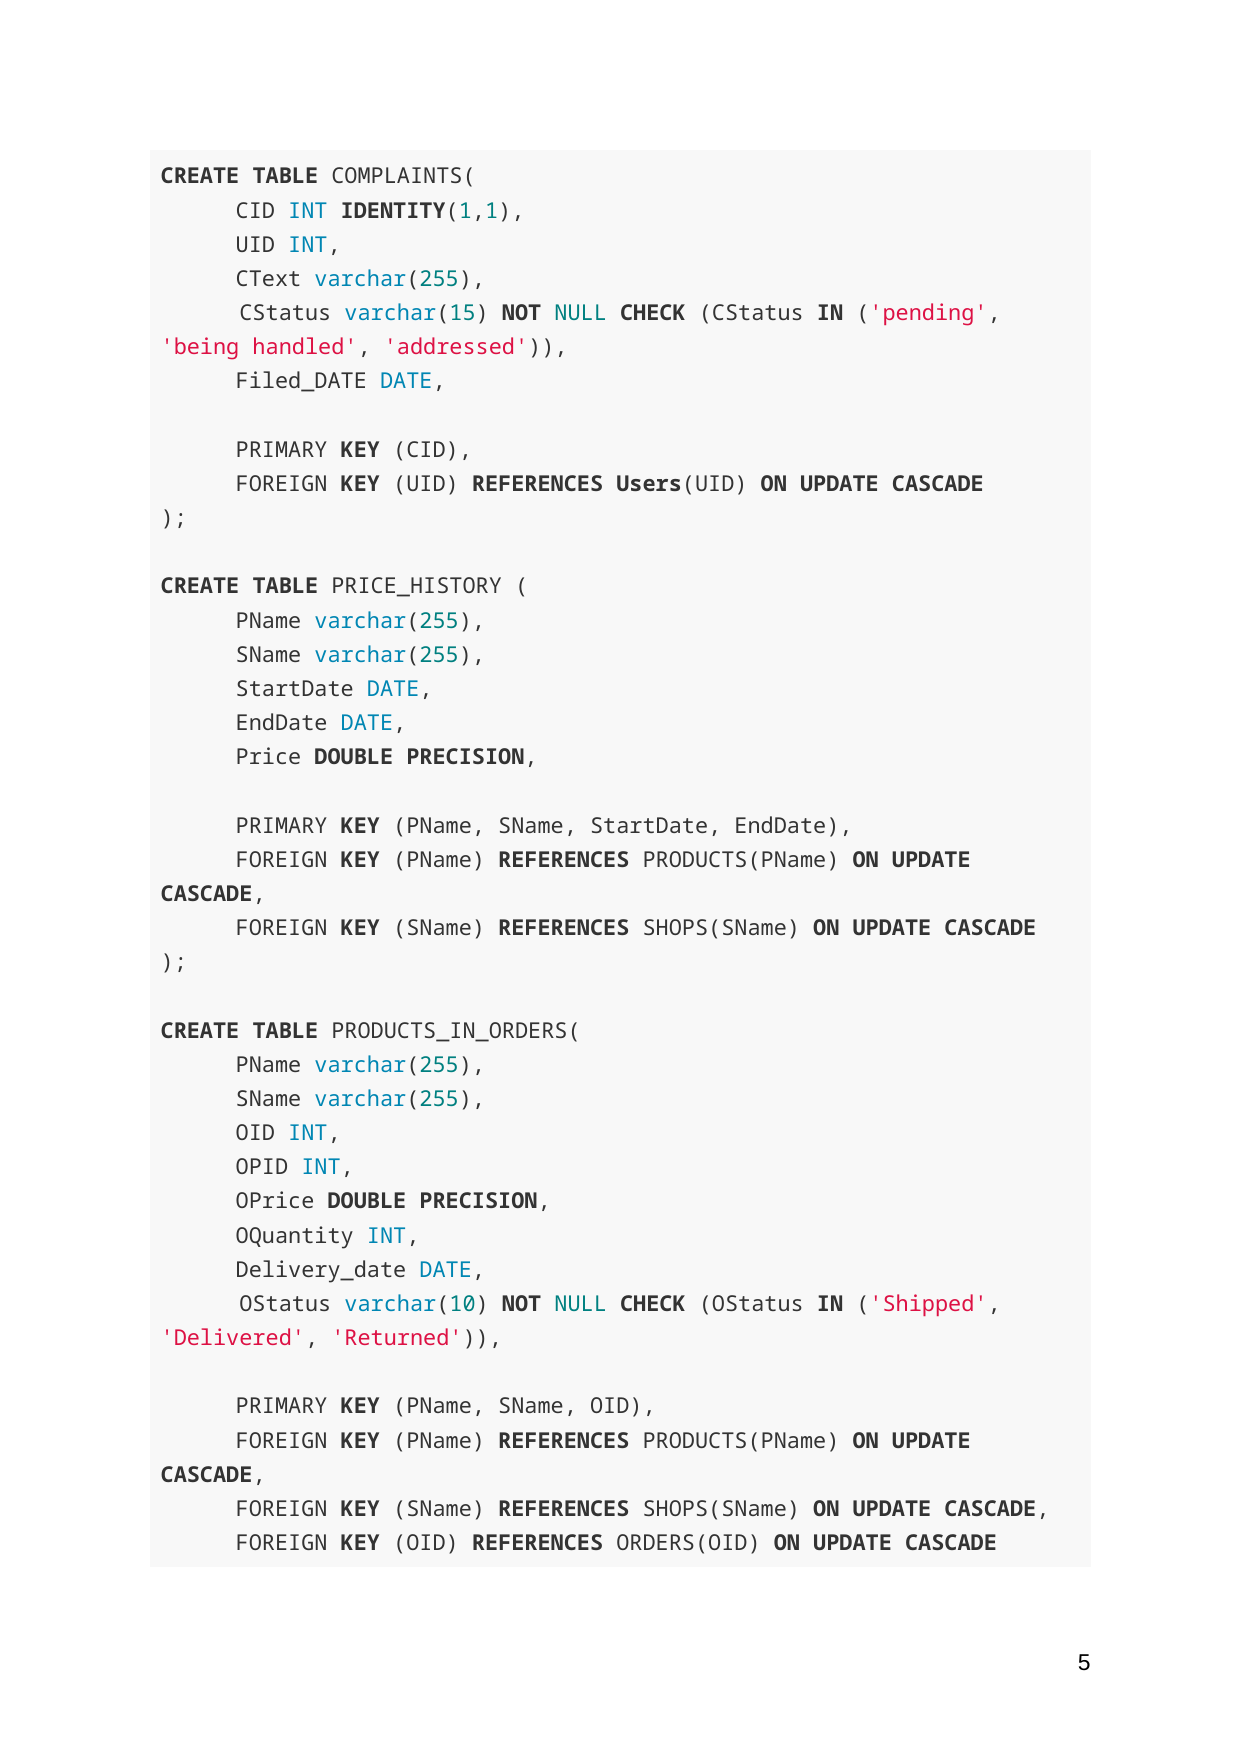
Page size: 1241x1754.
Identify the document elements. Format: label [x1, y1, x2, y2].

table_header [150, 150, 1091, 1567]
